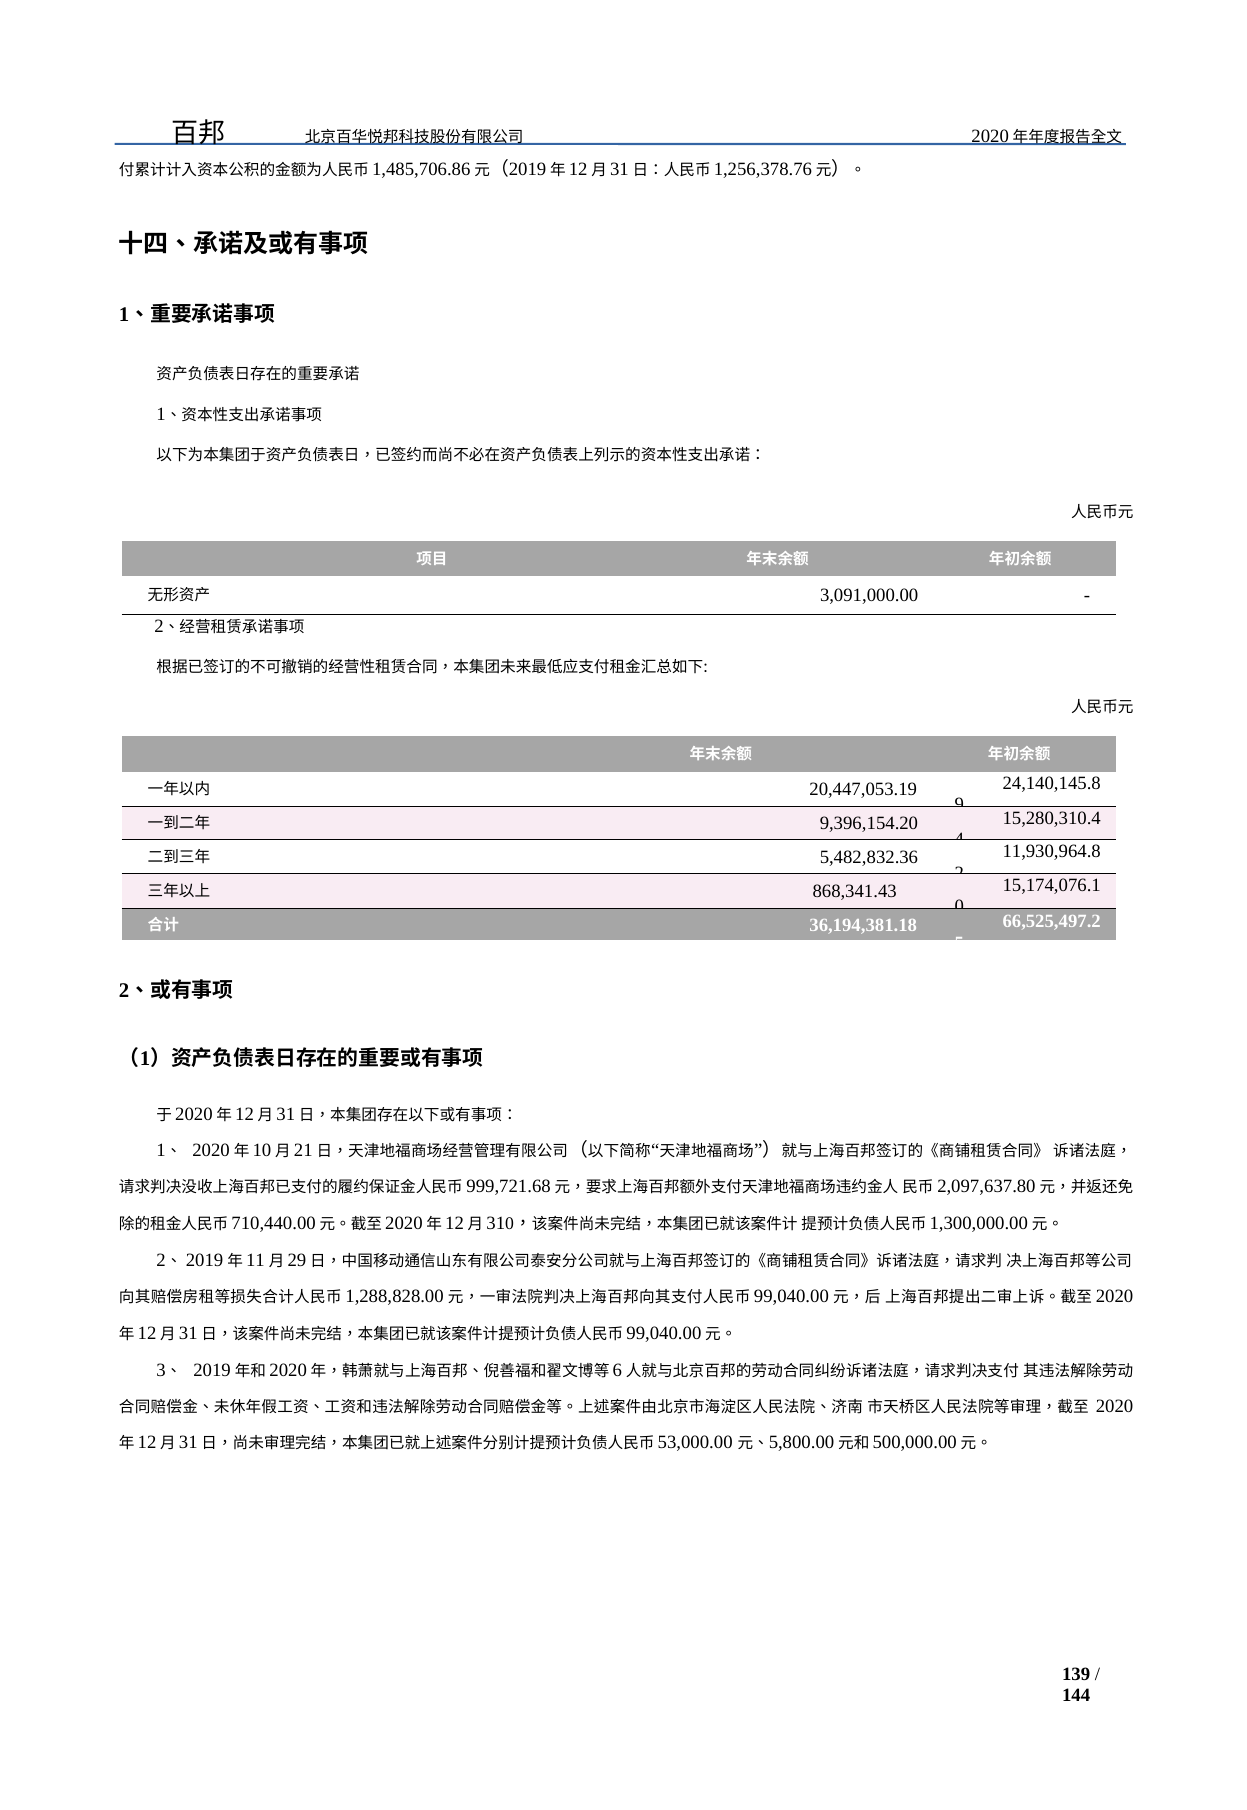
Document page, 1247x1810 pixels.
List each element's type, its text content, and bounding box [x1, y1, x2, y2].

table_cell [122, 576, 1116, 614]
text 1、重要承诺事项 [104, 299, 1133, 328]
text 以下为本集团于资产负债表日，已签约而尚不必在资产负债表上列示的资本性支出承诺： [104, 444, 1133, 465]
text 1、资本性支出承诺事项 [104, 403, 1133, 425]
text 根据已签订的不可撤销的经营性租赁合同，本集团未来最低应支付租金汇总如下: [104, 656, 1133, 677]
text 1、 2020年10月21日，天津地福商场经营管理有限公司（以下简称“天津地福商场”）就与上海百邦签订的《商铺租赁合同》 诉诸法庭，请求判决没收上海百邦已支付的履约保证金人民币999,721.68元，要求上海百邦额外支付天津地福商场违约金人 民币2,097,637.80元，并返还免除的租金人民币710,440.00元。截至2020年12月310，该案件尚未完结，本集团已就该案件计 提预计负债人民币1,300,000.00元。 [119, 1127, 1133, 1237]
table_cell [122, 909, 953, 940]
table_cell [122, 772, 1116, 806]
text 2、经营租赁承诺事项 [154, 615, 1133, 637]
text 2、 2019年11月29日，中国移动通信山东有限公司泰安分公司就与上海百邦签订的《商铺租赁合同》诉诸法庭，请求判 决上海百邦等公司向其赔偿房租等损失合计人民币1,288,828.00元，一审法院判决上海百邦向其支付人民币99,040.00元，后 上海百邦提出二审上诉。截至2020年12月31日，该案件尚未完结，本集团已就该案件计提预计负债人民币99,040.00元。 [119, 1237, 1133, 1347]
text 3、 2019年和2020年，韩萧就与上海百邦、倪善福和翟文博等6人就与北京百邦的劳动合同纠纷诉诸法庭，请求判决支付 其违法解除劳动合同赔偿金、未休年假工资、工资和违法解除劳动合同赔偿金等。上述案件由北京市海淀区人民法院、济南 市天桥区人民法院等审理，截至2020年12月31日，尚未审理完结，本集团已就上述案件分别计提预计负债人民币53,000.00 元、5,800.00元和500,000.00元。 [119, 1347, 1133, 1456]
text 人民币元 [104, 696, 1133, 717]
text 于2020年12月31日，本集团存在以下或有事项： [104, 1091, 1133, 1127]
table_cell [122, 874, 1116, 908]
text 付累计计入资本公积的金额为人民币1,485,706.86元（2019年12月31日：人民币1,256,378.76元）。 [104, 158, 1133, 180]
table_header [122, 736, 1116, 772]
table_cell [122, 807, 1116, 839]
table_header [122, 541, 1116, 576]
text 十四、承诺及或有事项 [104, 226, 1133, 260]
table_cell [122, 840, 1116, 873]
text 2、或有事项 [104, 976, 1133, 1004]
text 人民币元 [104, 501, 1133, 522]
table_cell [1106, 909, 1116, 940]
text 资产负债表日存在的重要承诺 [104, 363, 1133, 384]
text （1）资产负债表日存在的重要或有事项 [104, 1043, 1133, 1072]
